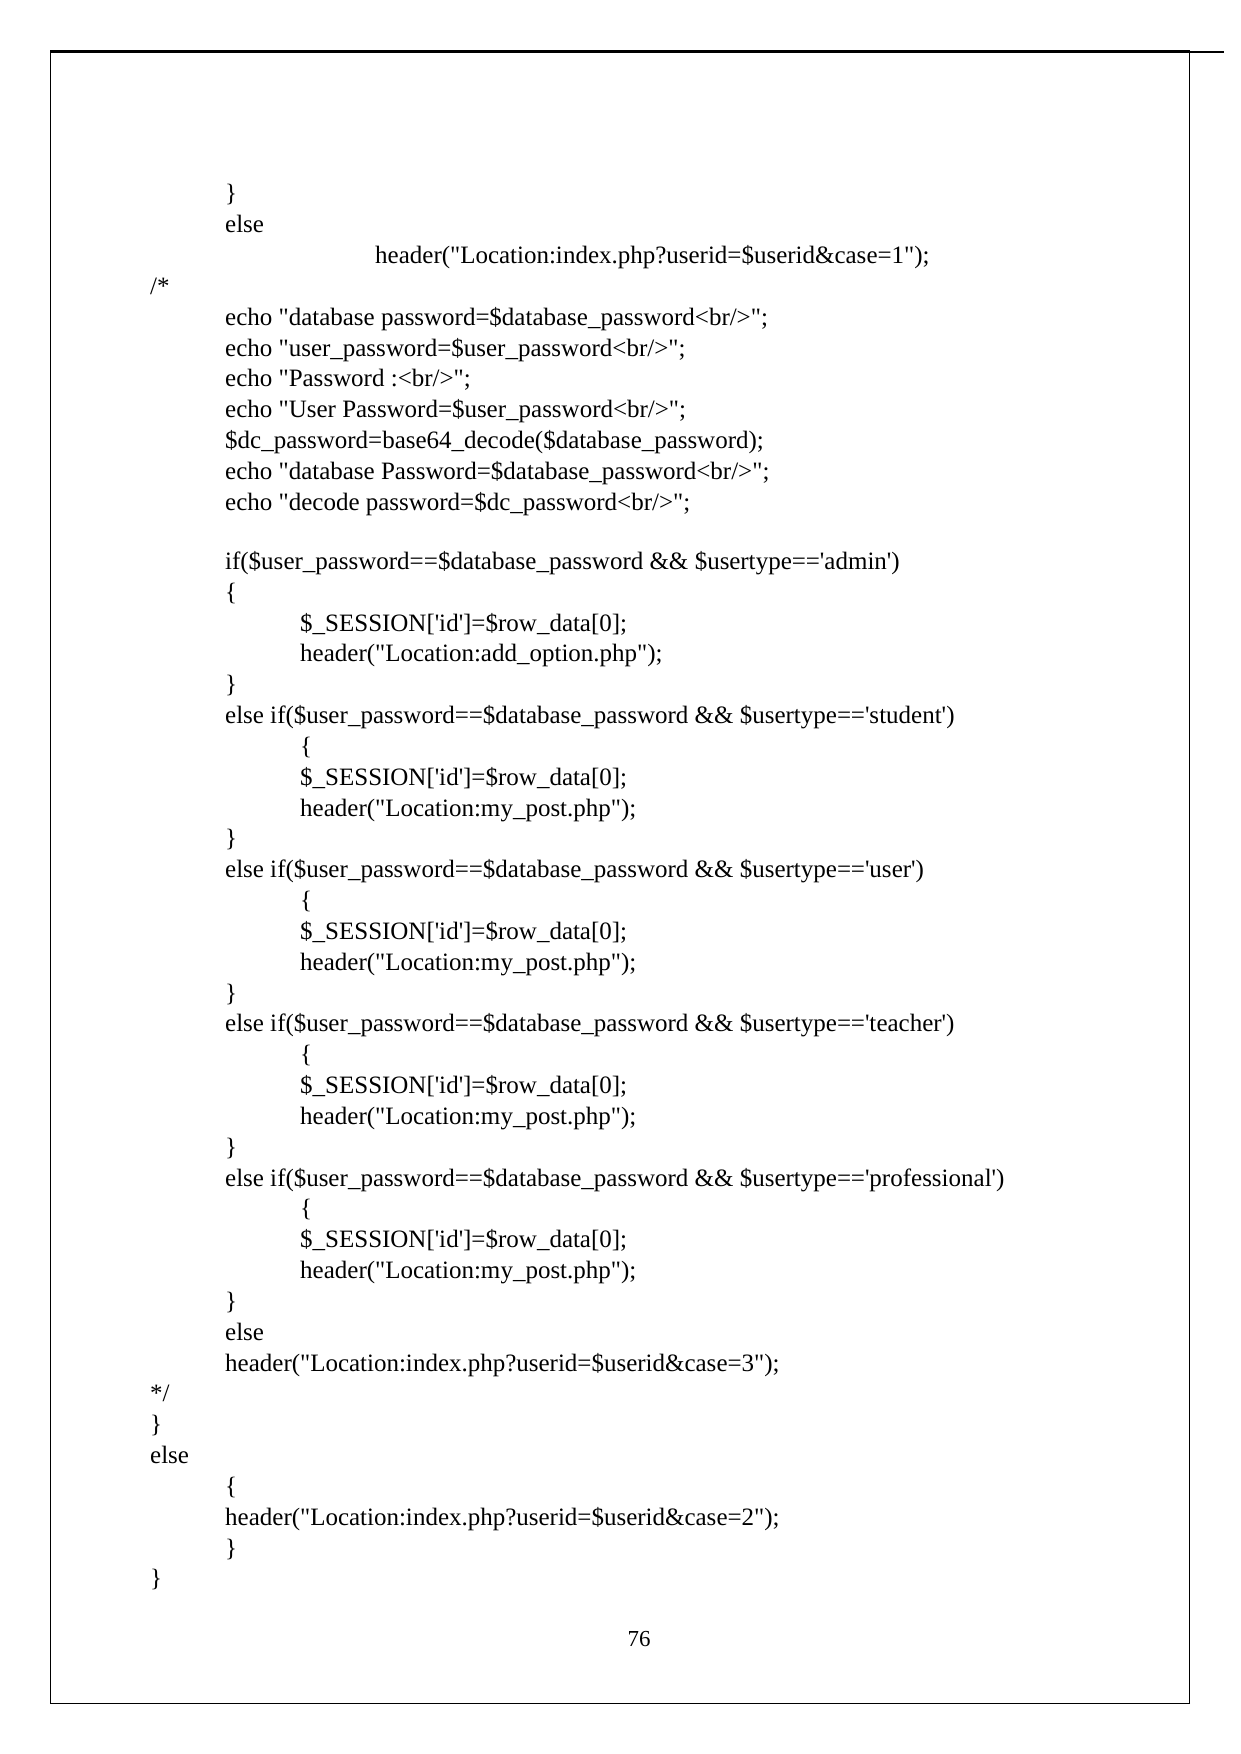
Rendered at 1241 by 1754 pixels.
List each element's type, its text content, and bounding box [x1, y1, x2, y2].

text else if($user_password==$database_password && $usertype=='teacher') [150, 1008, 1090, 1037]
text echo "decode password=$dc_password<br/>"; [150, 487, 1090, 516]
text header("Location:index.php?userid=$userid&case=2"); [150, 1502, 1090, 1531]
text } [150, 1563, 1090, 1592]
text else [150, 1317, 1090, 1346]
text { [150, 885, 1090, 914]
text echo "database password=$database_password<br/>"; [150, 302, 1090, 331]
text { [150, 1471, 1090, 1500]
text } [150, 1132, 1090, 1161]
text /* [150, 271, 1090, 300]
text } [150, 178, 1090, 207]
text header("Location:my_post.php"); [150, 947, 1090, 976]
text header("Location:my_post.php"); [150, 1255, 1090, 1284]
text } [150, 1286, 1090, 1315]
text */ [150, 1378, 1090, 1407]
text } [150, 1409, 1090, 1438]
text $_SESSION['id']=$row_data[0]; [150, 1224, 1090, 1253]
text header("Location:index.php?userid=$userid&case=1"); [150, 240, 1090, 269]
text $_SESSION['id']=$row_data[0]; [150, 608, 1090, 636]
text } [150, 669, 1090, 698]
text else [150, 209, 1090, 238]
text else [150, 1440, 1090, 1469]
text { [150, 577, 1090, 606]
text else if($user_password==$database_password && $usertype=='user') [150, 854, 1090, 883]
text echo "user_password=$user_password<br/>"; [150, 333, 1090, 361]
text echo "User Password=$user_password<br/>"; [150, 394, 1090, 423]
text { [150, 1193, 1090, 1222]
text $_SESSION['id']=$row_data[0]; [150, 1070, 1090, 1099]
text header("Location:add_option.php"); [150, 638, 1090, 667]
text else if($user_password==$database_password && $usertype=='student') [150, 700, 1090, 729]
text echo "database Password=$database_password<br/>"; [150, 456, 1090, 485]
text } [150, 1533, 1090, 1561]
text header("Location:index.php?userid=$userid&case=3"); [150, 1348, 1090, 1376]
text echo "Password :<br/>"; [150, 363, 1090, 392]
text if($user_password==$database_password && $usertype=='admin') [150, 546, 1090, 575]
text header("Location:my_post.php"); [150, 1101, 1090, 1130]
text $_SESSION['id']=$row_data[0]; [150, 916, 1090, 945]
text $_SESSION['id']=$row_data[0]; [150, 762, 1090, 791]
text $dc_password=base64_decode($database_password); [150, 425, 1090, 454]
text else if($user_password==$database_password && $usertype=='professional') [150, 1163, 1090, 1191]
text } [150, 978, 1090, 1006]
text { [150, 731, 1090, 760]
text header("Location:my_post.php"); [150, 793, 1090, 821]
text { [150, 1039, 1090, 1068]
text } [150, 823, 1090, 852]
